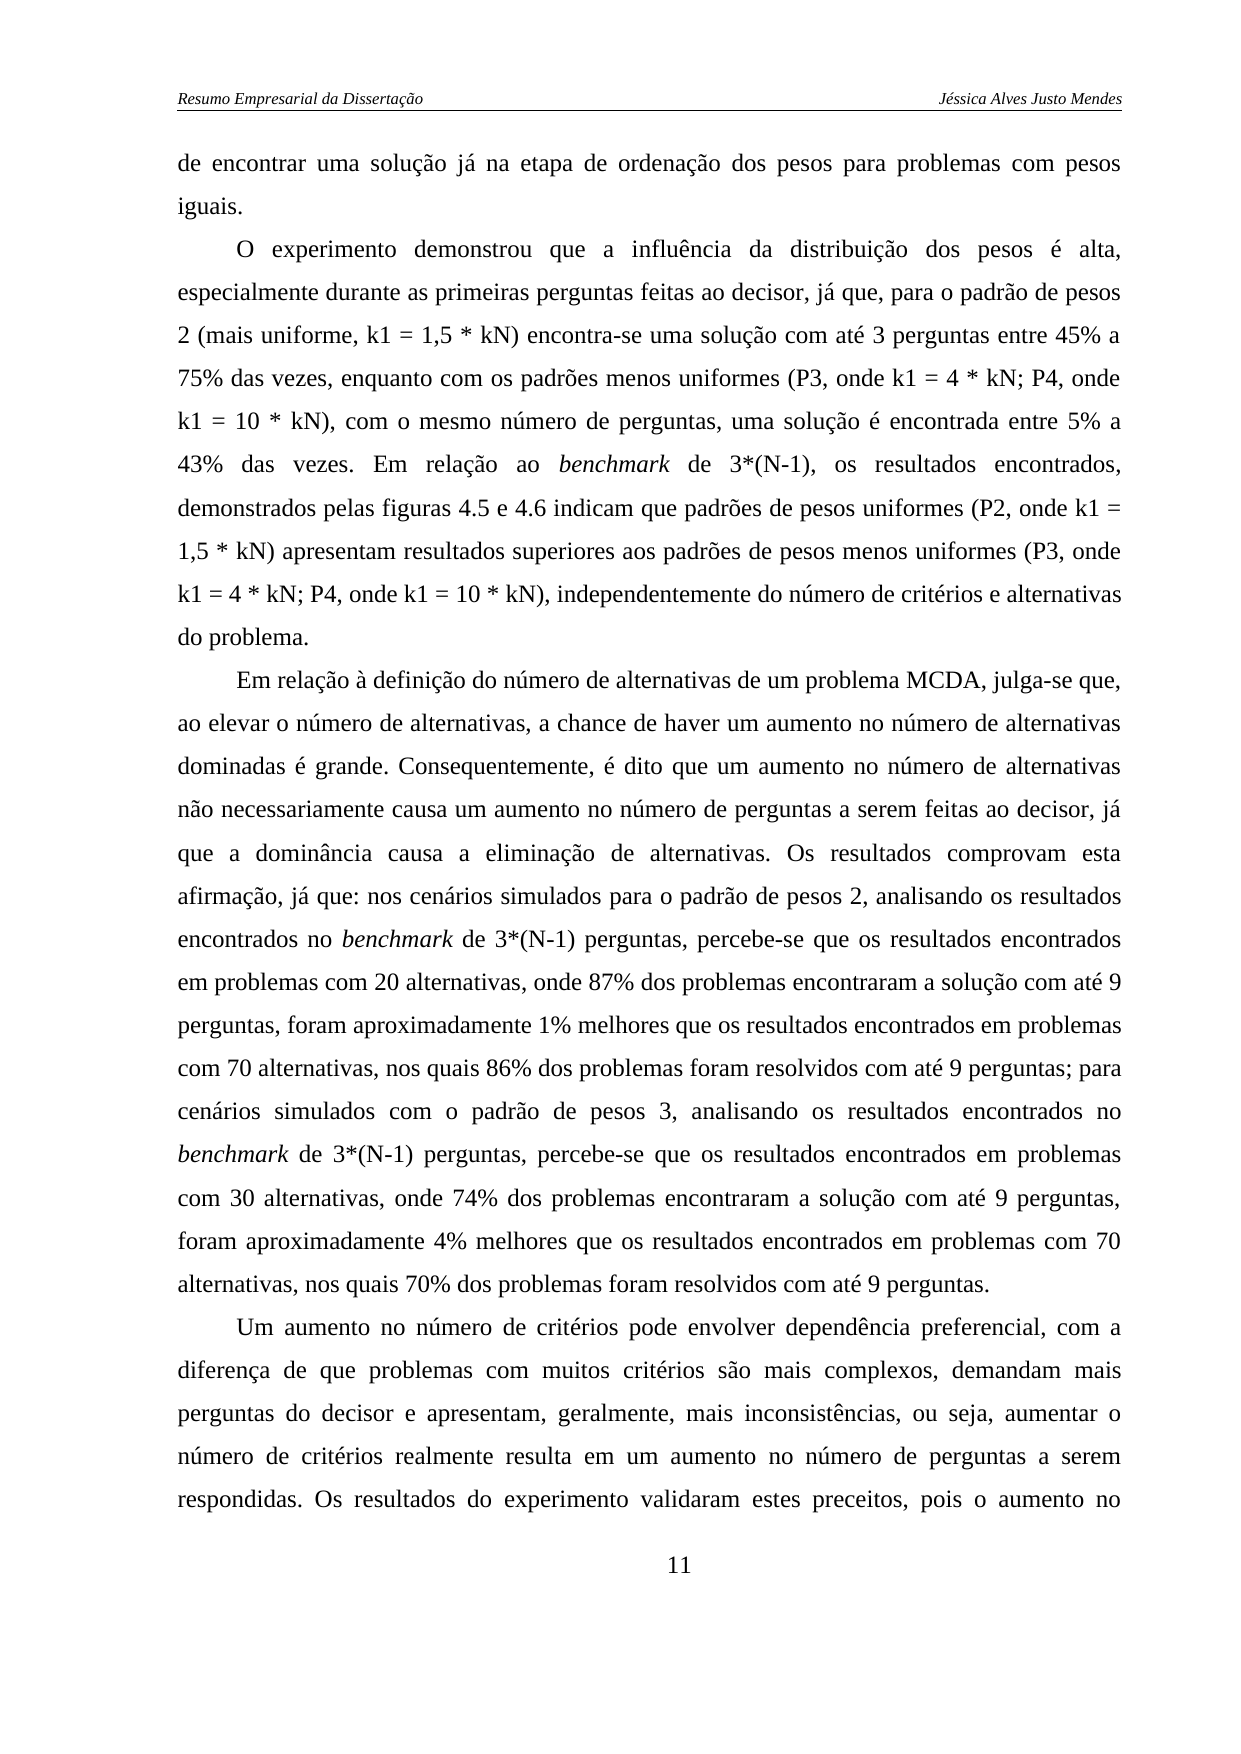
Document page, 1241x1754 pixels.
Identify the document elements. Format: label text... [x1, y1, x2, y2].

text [177, 1312, 1122, 1513]
text O experimento demonstrou que a influência da distribuição dos pesos é alta, especialmente durante as primeiras perguntas feitas ao decisor, já que, para o padrão de pesos 2 (mais uniforme, k1 = 1,5 * kN) encontra-se uma solução com até 3 perguntas entre 45% a 75% das vezes, enquanto com os padrões menos uniformes (P3, onde k1 = 4 * kN; P4, onde k1 = 10 * kN), com o mesmo número de perguntas, uma solução é encontrada entre 5% a 43% das vezes. Em relação ao benchmark de 3*(N-1), os resultados encontrados, demonstrados pelas figuras 4.5 e 4.6 indicam que padrões de pesos uniformes (P2, onde k1 = 1,5 * kN) apresentam resultados superiores aos padrões de pesos menos uniformes (P3, onde k1 = 4 * kN; P4, onde k1 = 10 * kN), independentemente do número de critérios e alternativas do problema. [177, 234, 1122, 651]
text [177, 148, 1122, 219]
text Em relação à definição do número de alternativas de um problema MCDA, julga-se que, ao elevar o número de alternativas, a chance de haver um aumento no número de alternativas dominadas é grande. Consequentemente, é dito que um aumento no número de alternativas não necessariamente causa um aumento no número de perguntas a serem feitas ao decisor, já que a dominância causa a eliminação de alternativas. Os resultados comprovam esta afirmação, já que: nos cenários simulados para o padrão de pesos 2, analisando os resultados encontrados no benchmark de 3*(N-1) perguntas, percebe-se que os resultados encontrados em problemas com 20 alternativas, onde 87% dos problemas encontraram a solução com até 9 perguntas, foram aproximadamente 1% melhores que os resultados encontrados em problemas com 70 alternativas, nos quais 86% dos problemas foram resolvidos com até 9 perguntas; para cenários simulados com o padrão de pesos 3, analisando os resultados encontrados no benchmark de 3*(N-1) perguntas, percebe-se que os resultados encontrados em problemas com 30 alternativas, onde 74% dos problemas encontraram a solução com até 9 perguntas, foram aproximadamente 4% melhores que os resultados encontrados em problemas com 70 alternativas, nos quais 70% dos problemas foram resolvidos com até 9 perguntas. [177, 665, 1122, 1298]
